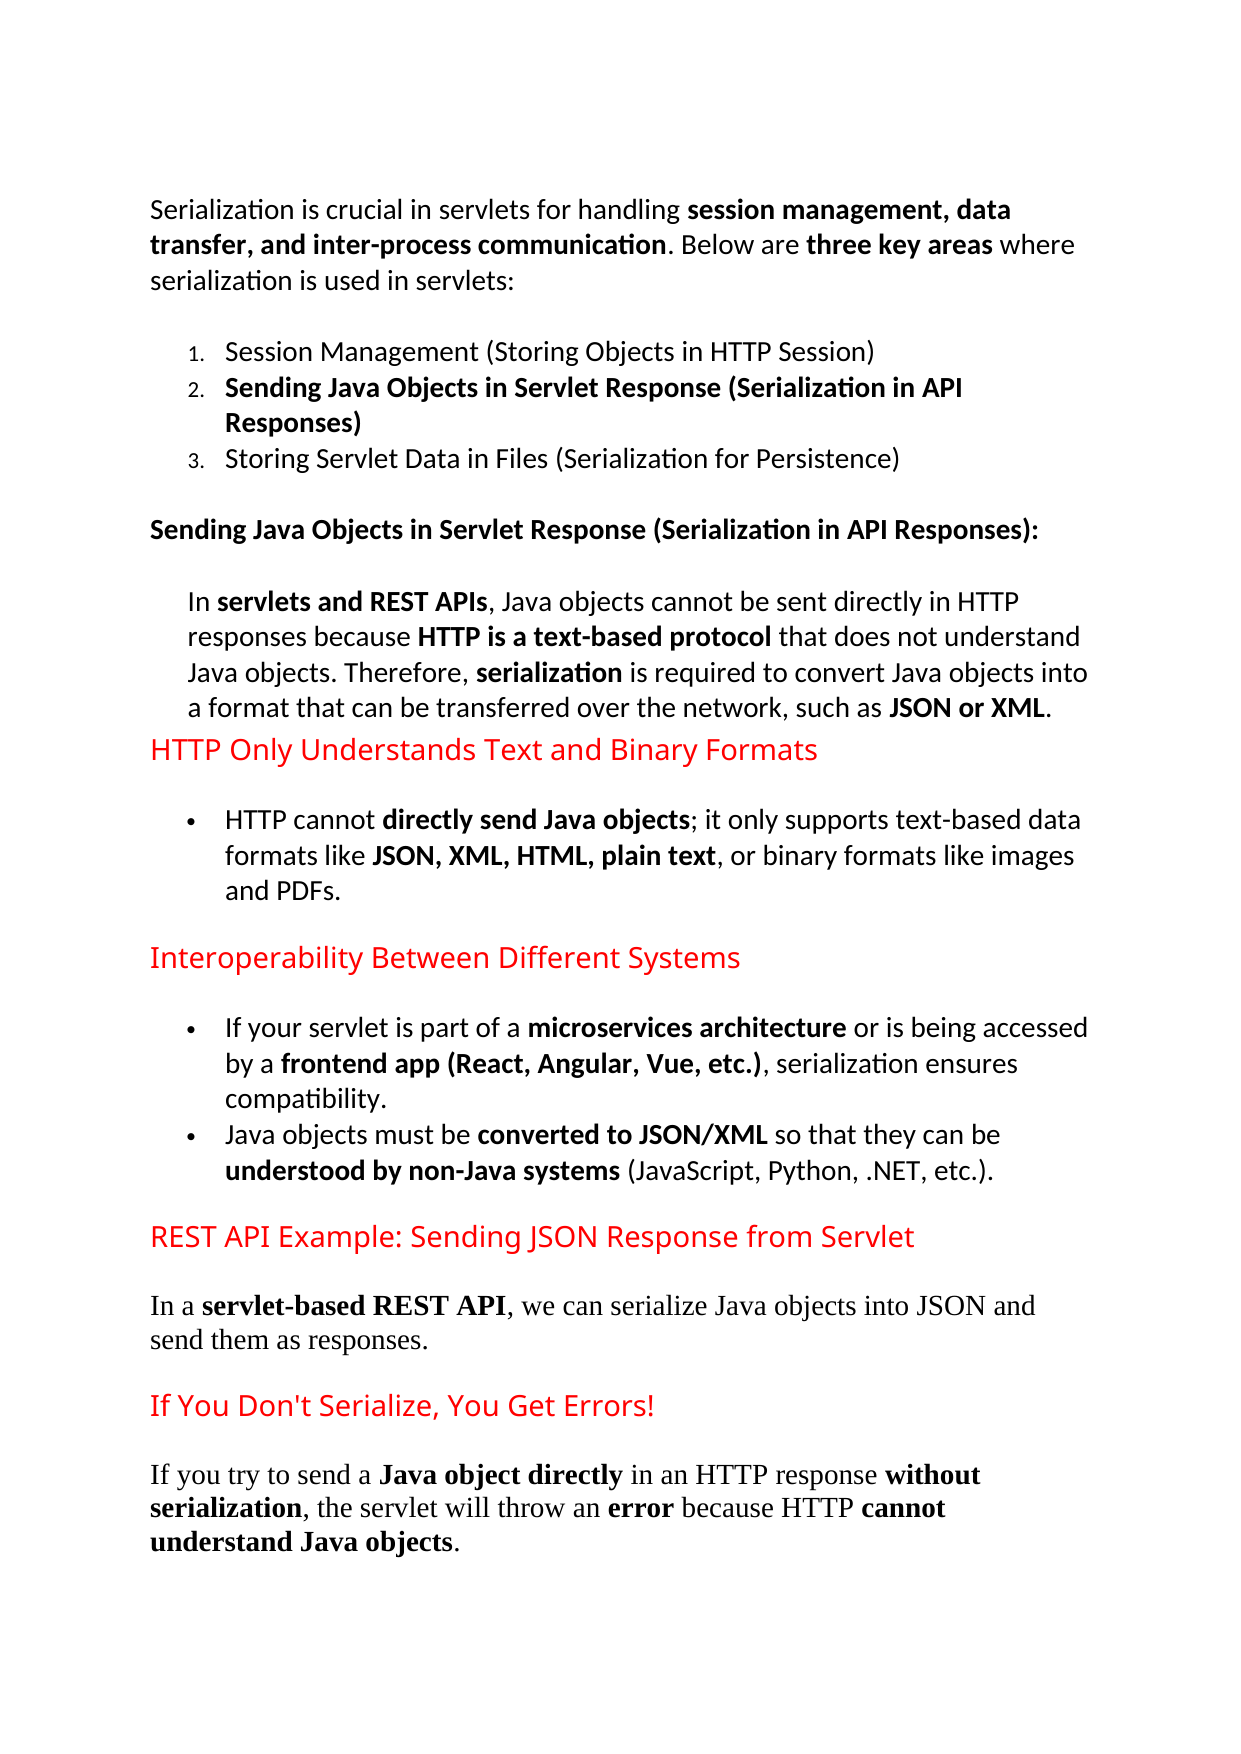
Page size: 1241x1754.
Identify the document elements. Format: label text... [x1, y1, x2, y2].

text In a servlet-based REST API, we can serialize Java objects into JSON and send them as responses. [150, 1288, 1090, 1356]
subtitle REST API Example: Sending JSON Response from Servlet [150, 1217, 1090, 1256]
list Storing Servlet Data in Files (Serialization for Persistence) [187, 440, 1090, 476]
list Sending Java Objects in Servlet Response (Serialization in API Responses) [187, 369, 1090, 440]
text Serialization is crucial in servlets for handling session management, data transfer, and inter-process communication. Below are three key areas where serialization is used in servlets: [150, 191, 1090, 298]
subtitle If You Don't Serialize, You Get Errors! [150, 1385, 1090, 1424]
text In servlets and REST APIs, Java objects cannot be sent directly in HTTP responses because HTTP is a text-based protocol that does not understand Java objects. Therefore, serialization is required to convert Java objects into a format that can be transferred over the network, such as JSON or XML. [187, 583, 1090, 725]
list Java objects must be converted to JSON/XML so that they can be understood by non-Java systems (JavaScript, Python, .NET, etc.). [187, 1116, 1090, 1187]
list Session Management (Storing Objects in HTTP Session) [187, 333, 1090, 369]
subtitle HTTP Only Understands Text and Binary Formats [150, 729, 1090, 769]
subtitle Interoperability Between Different Systems [150, 937, 1090, 977]
list If your servlet is part of a microservices architecture or is being accessed by a frontend app (React, Angular, Vue, etc.), serialization ensures compatibility. [187, 1009, 1090, 1116]
text Sending Java Objects in Servlet Response (Serialization in API Responses): [150, 511, 1090, 547]
list HTTP cannot directly send Java objects; it only supports text-based data formats like JSON, XML, HTML, plain text, or binary formats like images and PDFs. [187, 801, 1090, 908]
text If you try to send a Java object directly in an HTTP response without serialization, the servlet will throw an error because HTTP cannot understand Java objects. [150, 1457, 1090, 1557]
